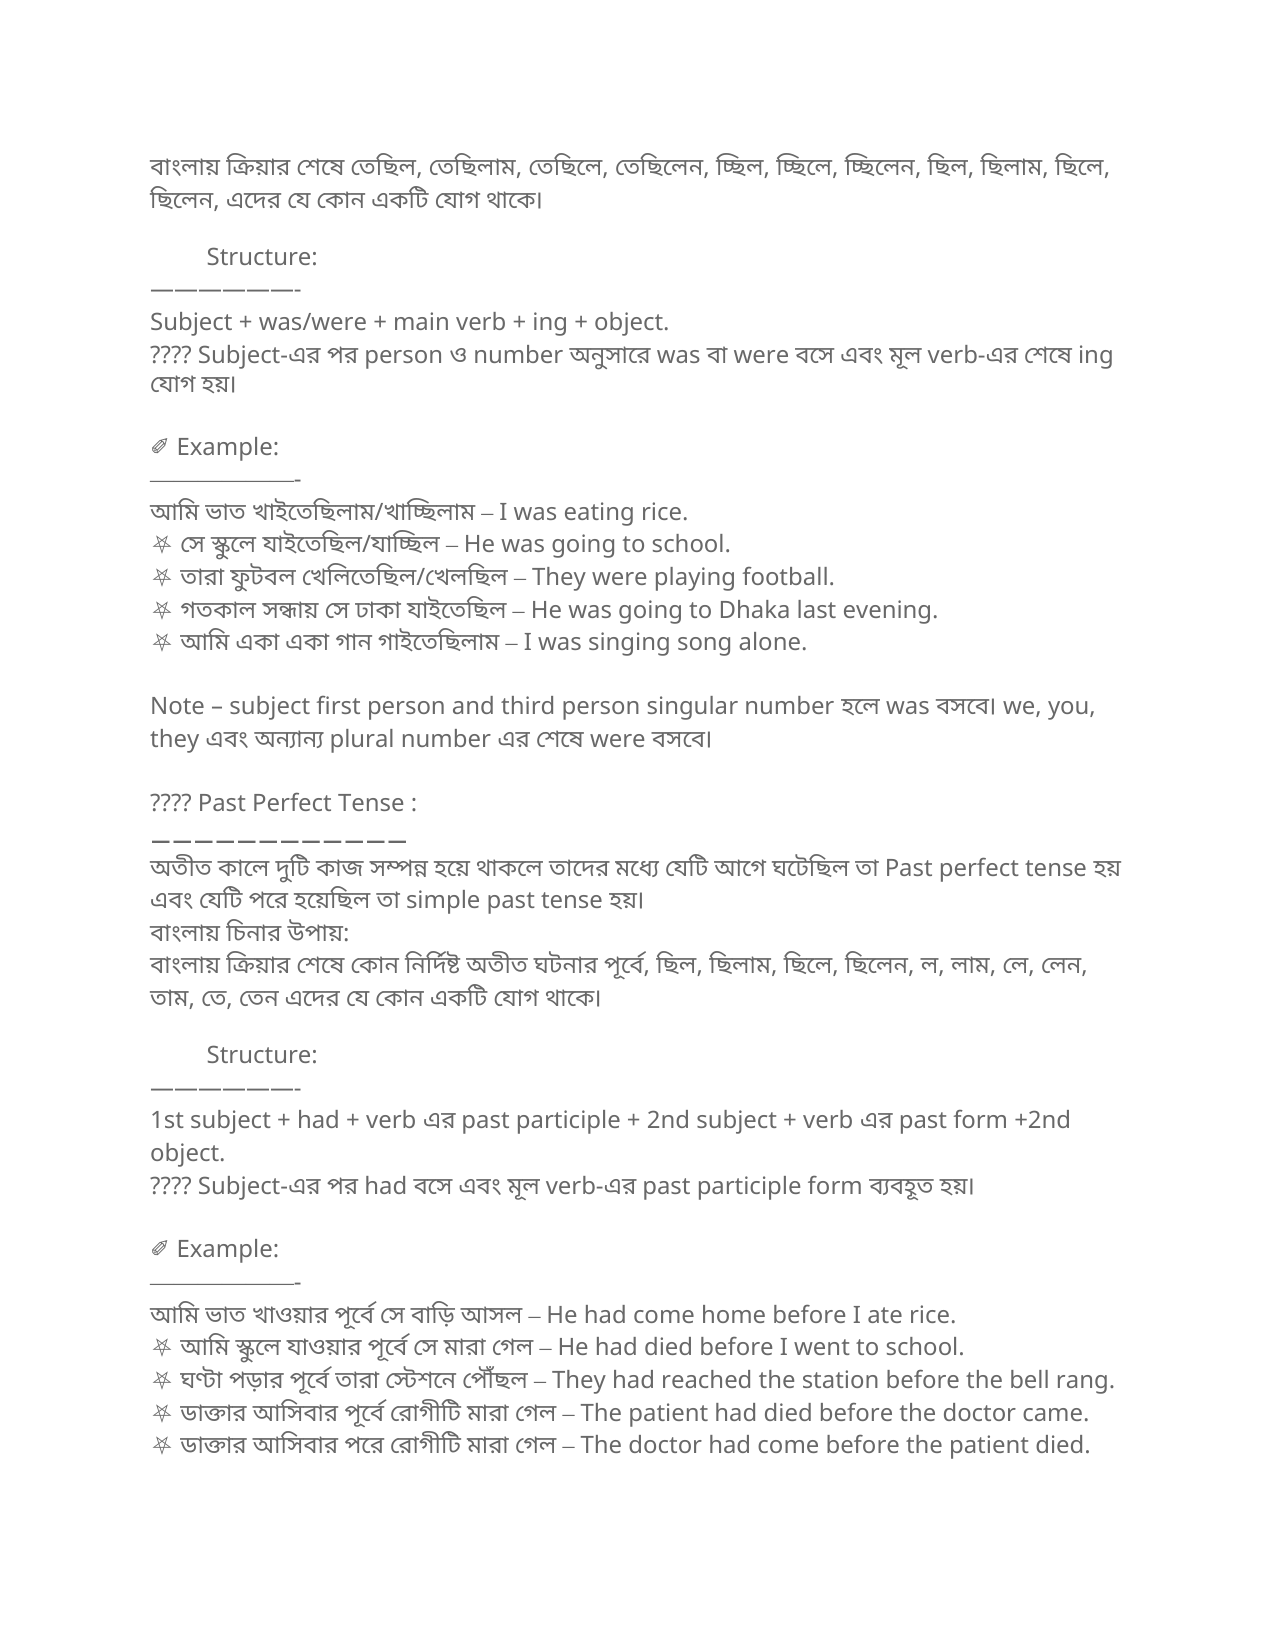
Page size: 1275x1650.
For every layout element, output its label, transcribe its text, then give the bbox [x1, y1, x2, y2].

text ???? Past Perfect Tense : ⚊⚊⚊⚊⚊⚊⚊⚊⚊⚊⚊⚊ অতীত কালে দুটি কাজ সম্পন্ন হয়ে থাকলে তাদের মধ্যে যেটি আগে ঘটেছিল তা Past perfect tense হয় এবং যেটি পরে হয়েছিল তা simple past tense হয়। বাংলায় চিনার উপায়: বাংলায় ক্রিয়ার শেষে কোন নির্দিষ্ট অতীত ঘটনার পূর্বে, ছিল, ছিলাম, ছিলে, ছিলেন, ল, লাম, লে, লেন, তাম, তে, তেন এদের যে কোন একটি যোগ থাকে। Structure: ——————- 1st subject + had + verb এর past participle + 2nd subject + verb এর past form +2nd object. ???? Subject-এর পর had বসে এবং মূল verb-এর past participle form ব্যবহূত হয়। [150, 785, 1125, 1201]
text Note – subject first person and third person singular number হলে was বসবে। we, you, they এবং অন্যান্য plural number এর শেষে were বসবে। [150, 689, 1125, 754]
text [150, 150, 1125, 398]
text ✐ Example: ——————- আমি ভাত খাইতেছিলাম/খাচ্ছিলাম – I was eating rice. ⛧ সে স্কুলে যাইতেছিল/যাচ্ছিল – He was going to school. ⛧ তারা ফুটবল খেলিতেছিল/খেলছিল – They were playing football. ⛧ গতকাল সন্ধায় সে ঢাকা যাইতেছিল – He was going to Dhaka last evening. ⛧ আমি একা একা গান গাইতেছিলাম – I was singing song alone. [150, 429, 1125, 658]
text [150, 1232, 1125, 1461]
